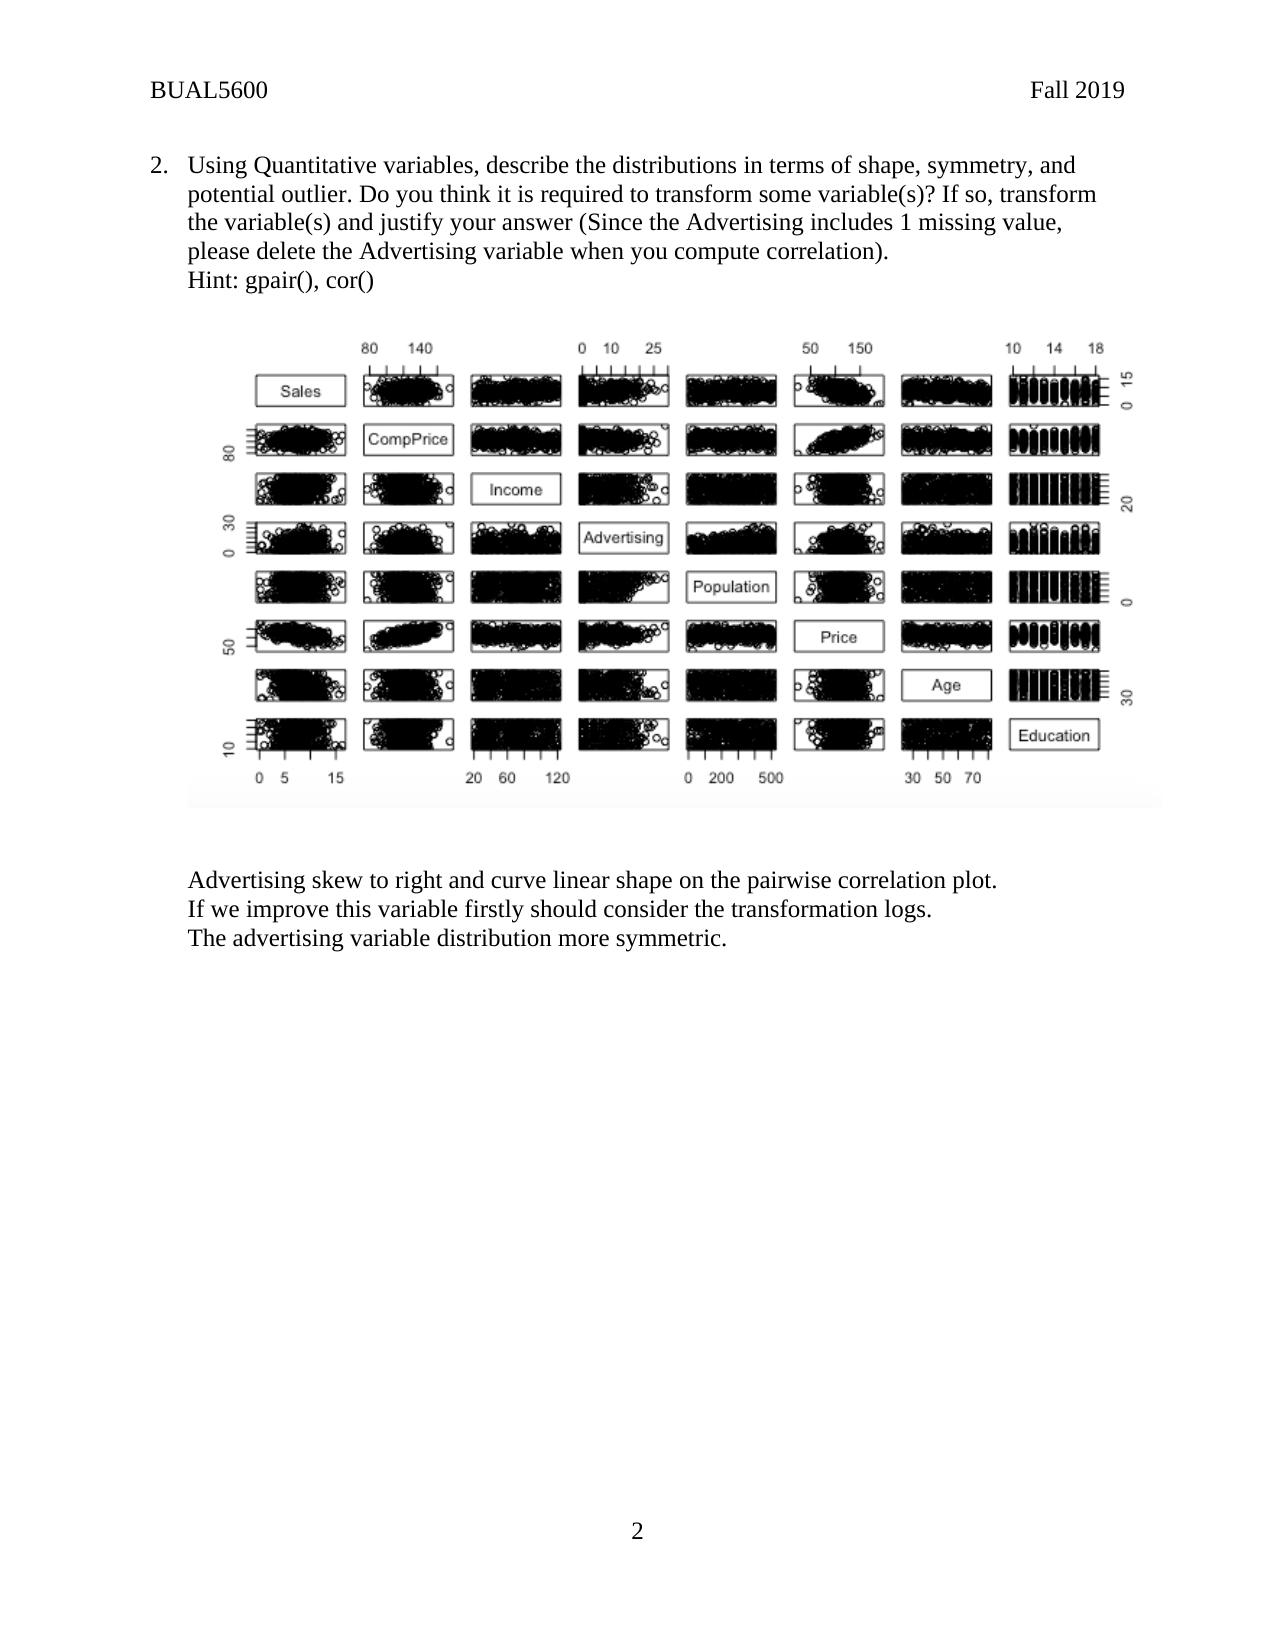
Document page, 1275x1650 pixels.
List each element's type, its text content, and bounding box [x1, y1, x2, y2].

picture [187, 322, 1163, 808]
list If we improve this variable firstly should consider the transformation logs. [187, 894, 1125, 923]
list The advertising variable distribution more symmetric. [187, 923, 1125, 952]
list Hint: gpair(), cor() [187, 265, 1125, 294]
list Using Quantitative variables, describe the distributions in terms of shape, symmetry, and potential outlier. Do you think it is required to transform some variable(s)? If so, transform the variable(s) and justify your answer (Since the Advertising includes 1 missing value, please delete the Advertising variable when you compute correlation). [150, 150, 1125, 265]
list Advertising skew to right and curve linear shape on the pairwise correlation plot. [187, 865, 1125, 894]
